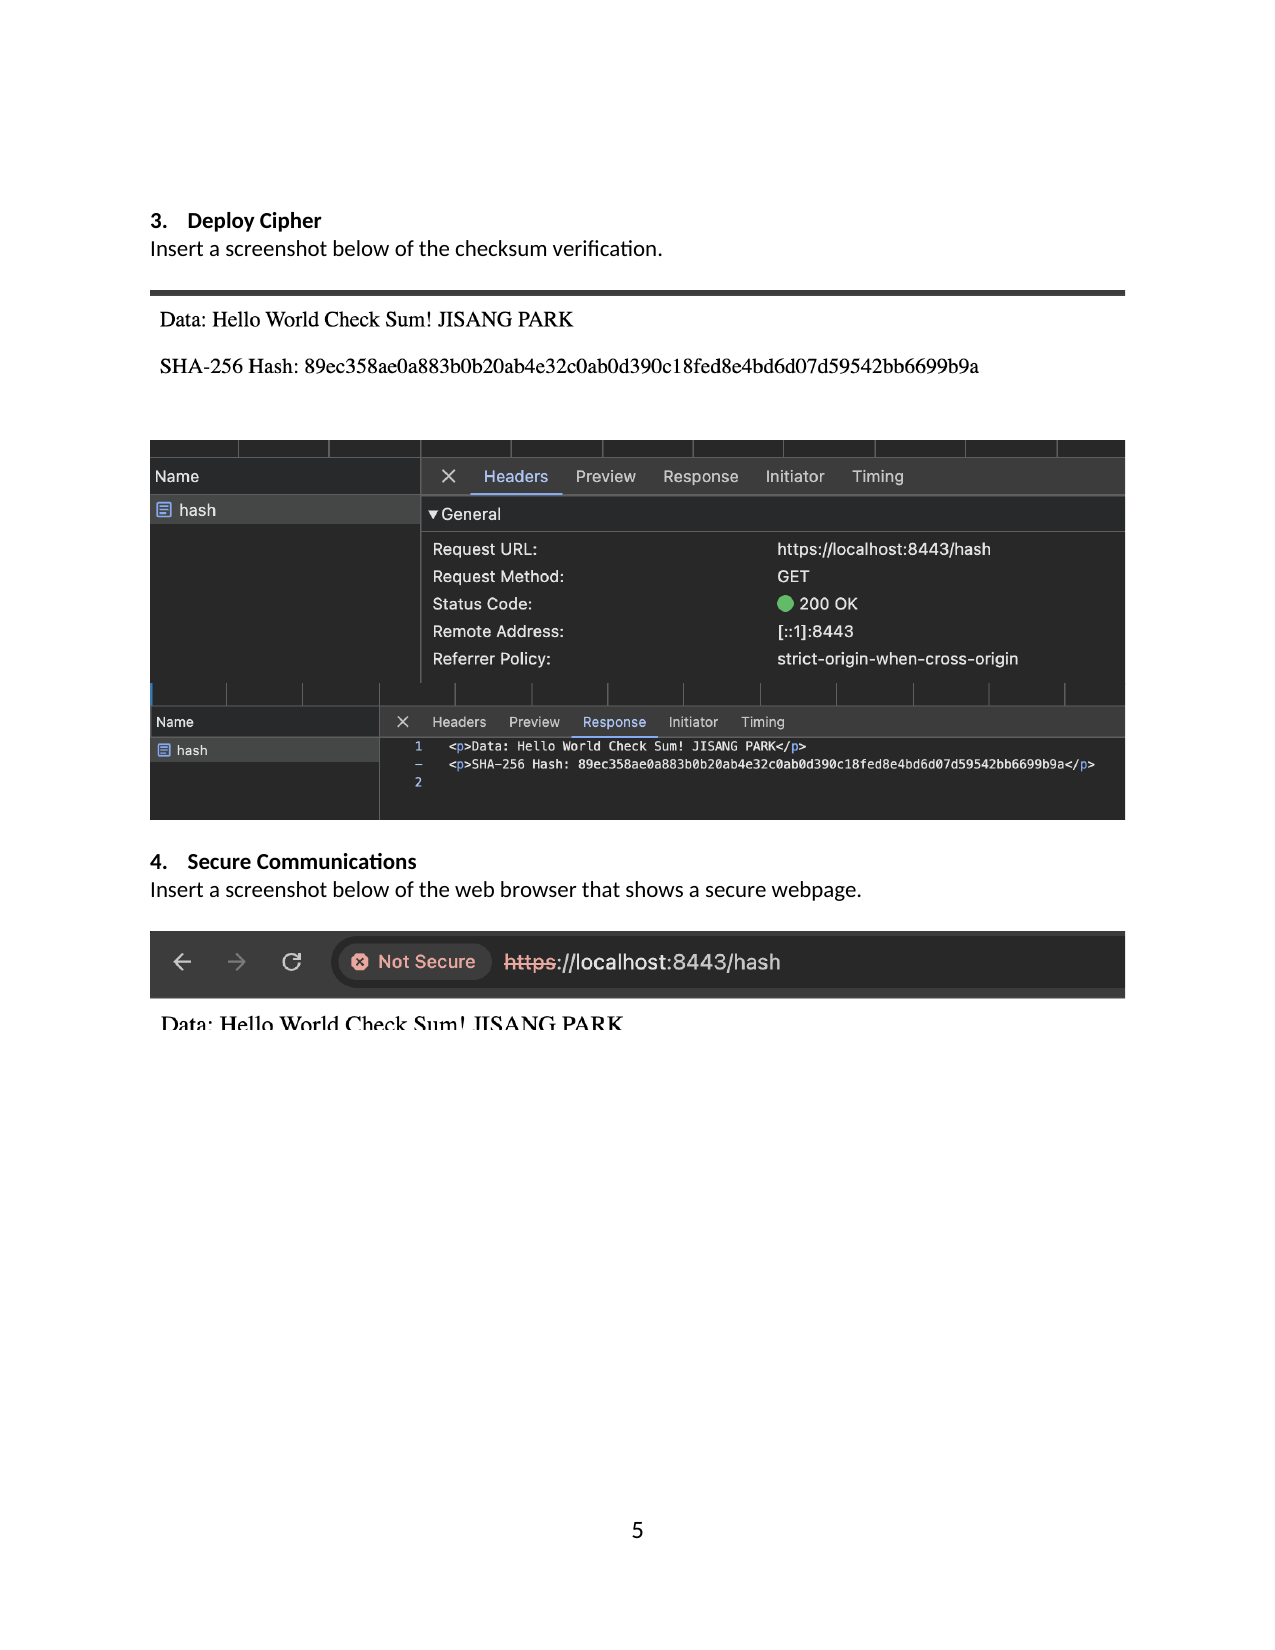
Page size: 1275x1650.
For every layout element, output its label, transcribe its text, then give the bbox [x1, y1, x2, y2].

text Insert a screenshot below of the web browser that shows a secure webpage. [150, 875, 1125, 903]
subtitle Deploy Cipher [150, 206, 1125, 234]
subtitle Secure Communications [150, 847, 1125, 875]
picture [150, 931, 1125, 1030]
picture [150, 290, 1125, 820]
text Insert a screenshot below of the checksum verification. [150, 234, 1125, 262]
